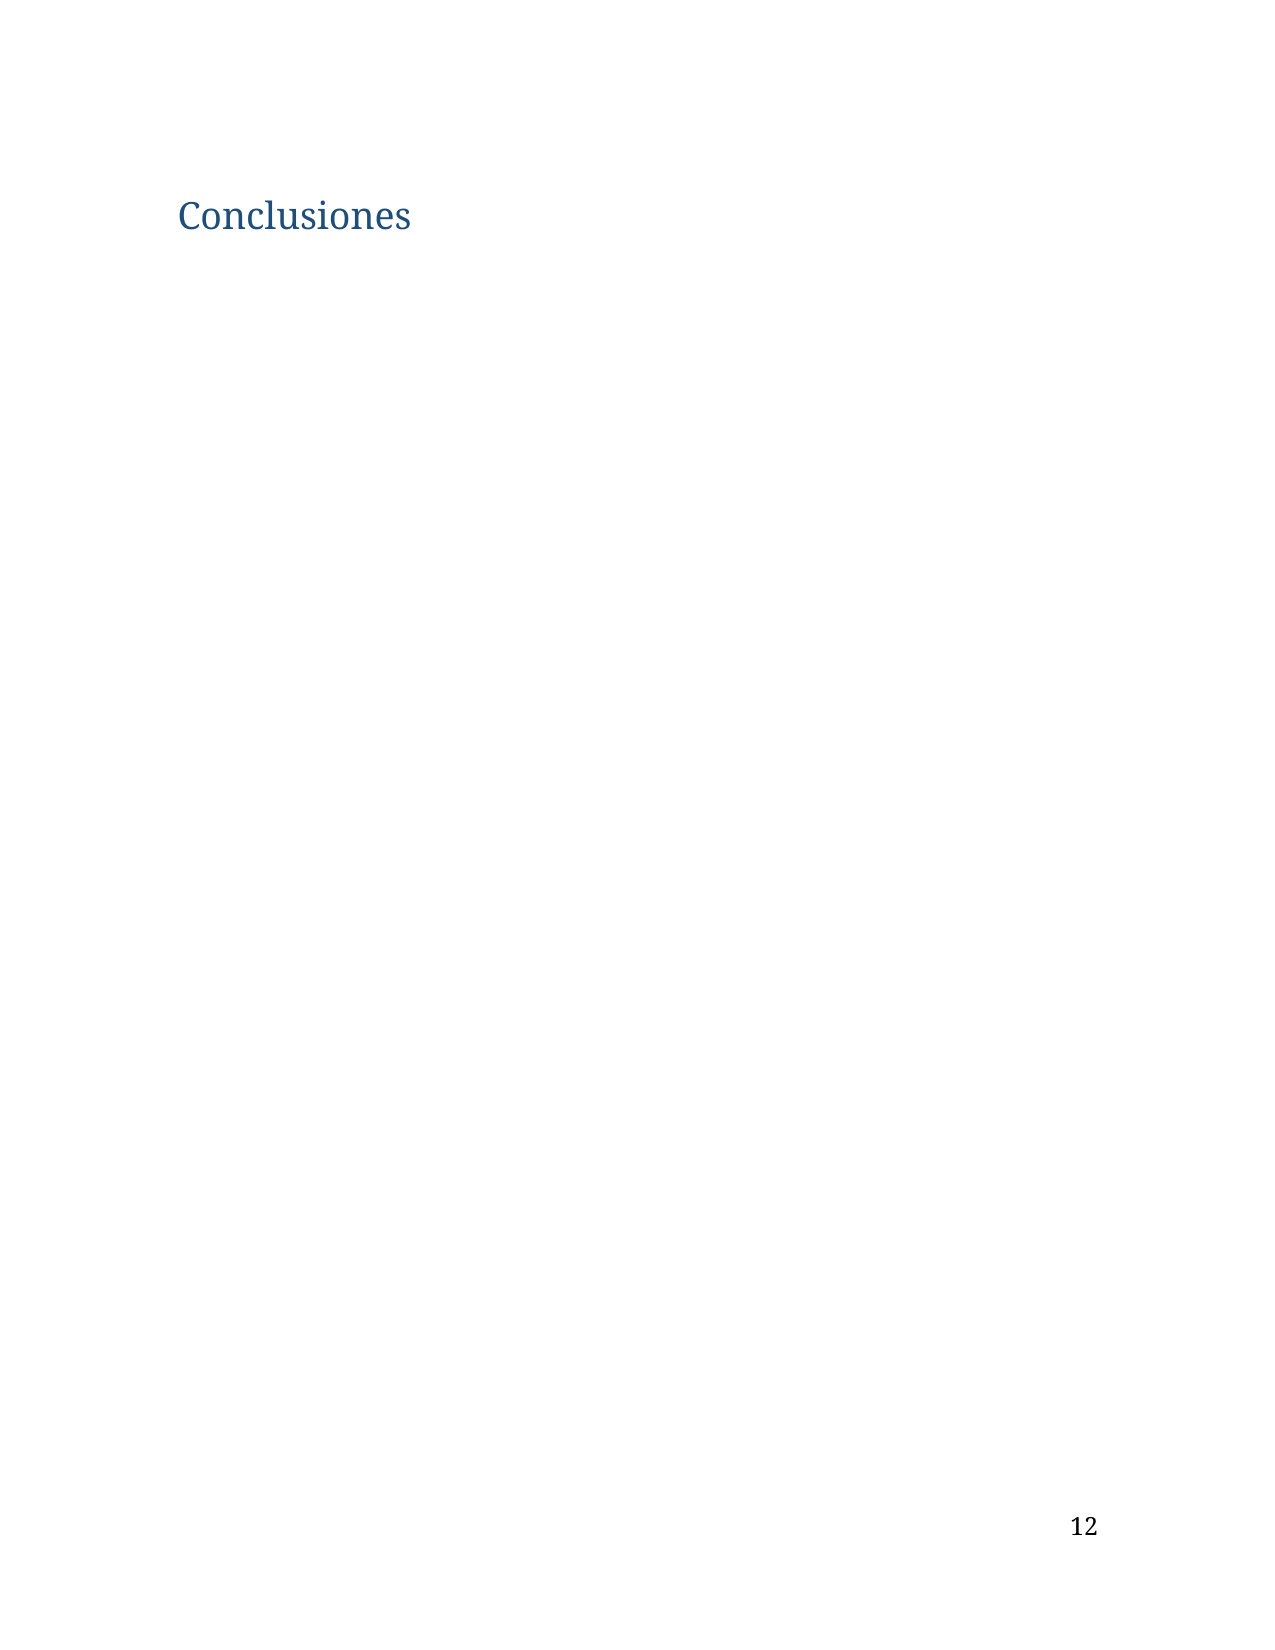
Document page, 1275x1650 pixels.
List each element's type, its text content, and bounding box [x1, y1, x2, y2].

subtitle Conclusiones [177, 189, 1098, 240]
